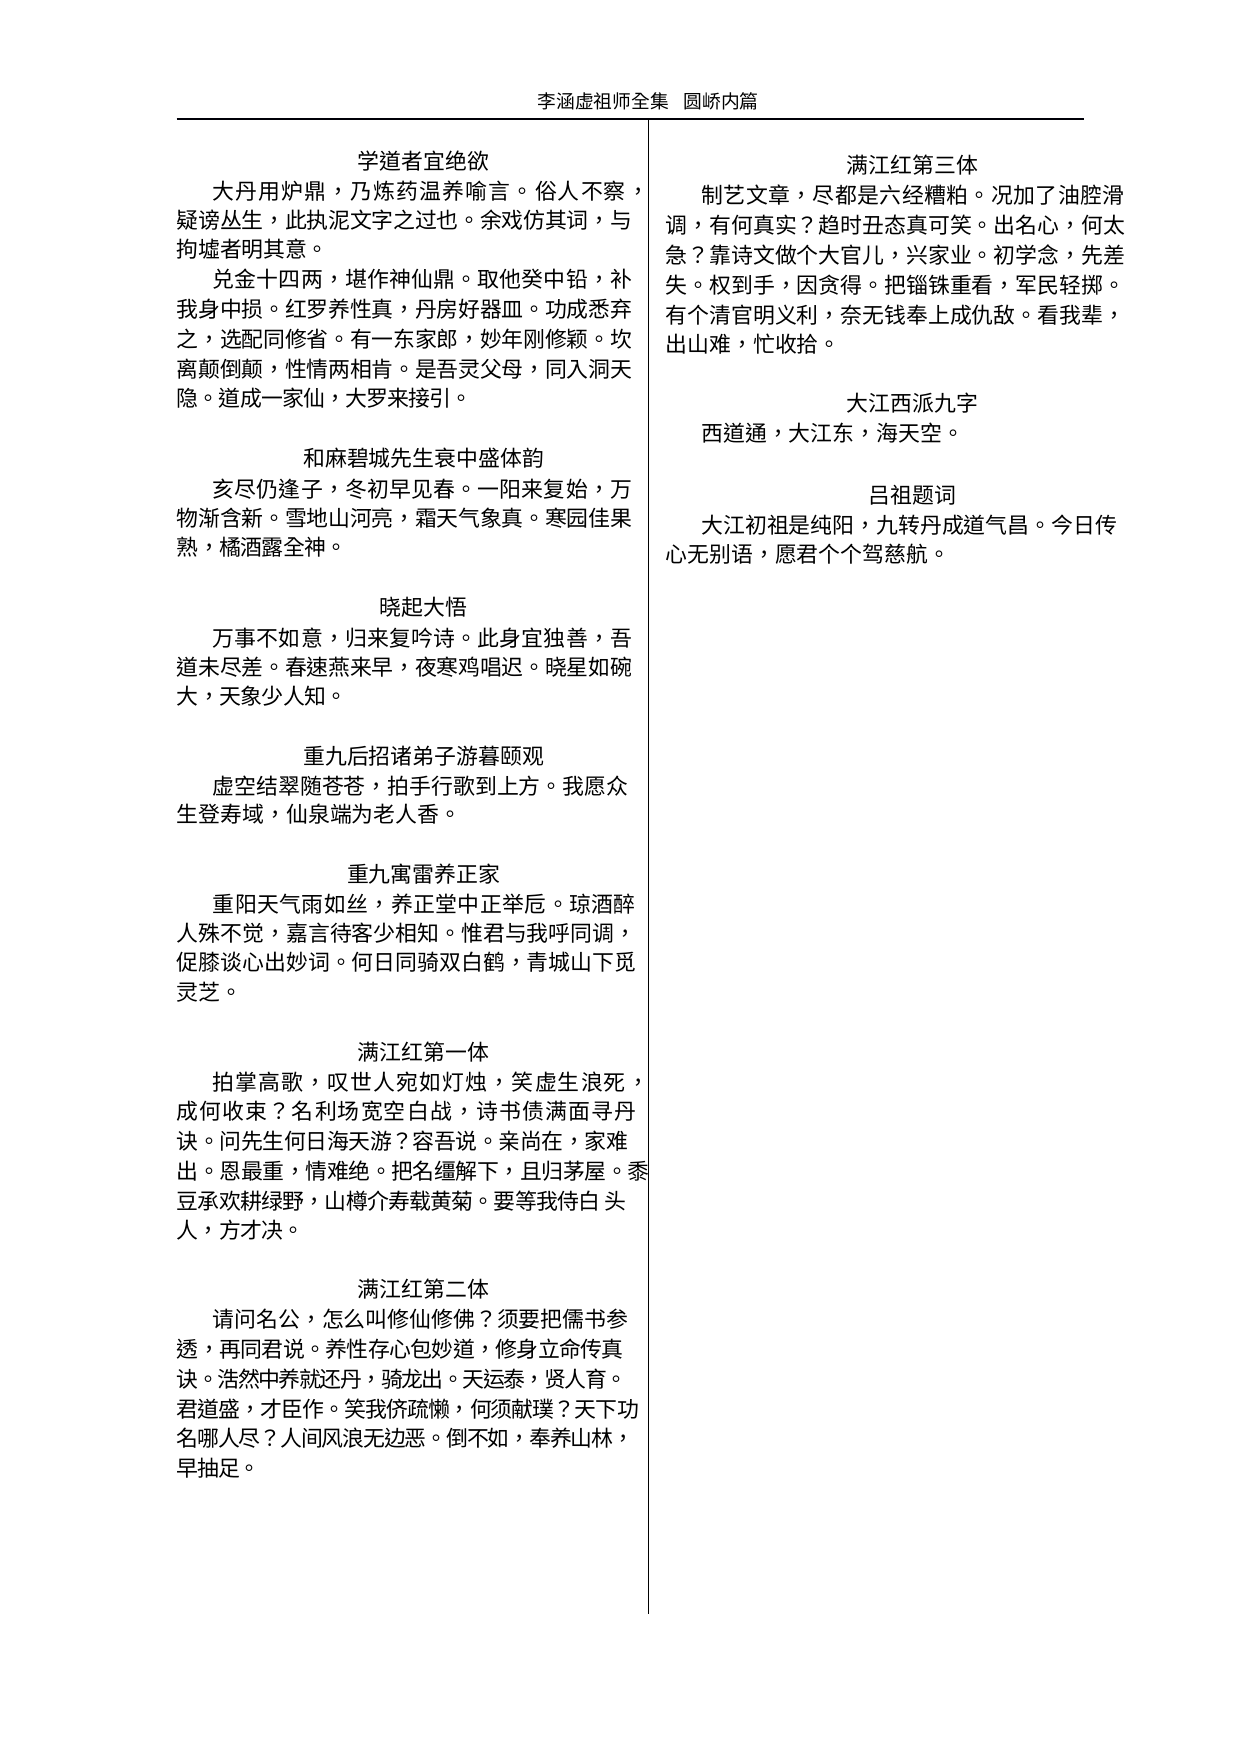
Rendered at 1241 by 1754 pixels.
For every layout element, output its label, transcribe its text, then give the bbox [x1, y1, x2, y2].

text 大丹用炉鼎，乃炼药温养喻言。俗人不察， 疑谤丛生，此执泥文字之过也。余戏仿其词，与 拘墟者明其意。 [177, 176, 656, 264]
text 学道者宜绝欲 [328, 146, 519, 176]
text 和麻碧城先生衰中盛体韵 [303, 443, 656, 473]
text 重九后招诸弟子游暮颐观 [303, 741, 656, 771]
text 重九寓雷养正家 [347, 859, 656, 889]
text 大江西派九字西道通，大江东，海天空。 [701, 388, 978, 448]
text 晓起大悟 [328, 592, 519, 622]
text 兑金十四两，堪作神仙鼎。取他癸中铅，补我身中损。红罗养性真，丹房好器皿。功成悉弃之，选配同修省。有一东家郎，妙年刚修颖。坎离颠倒颠，性情两相肯。是吾灵父母，同入洞天隐。道成一家仙，大罗来接引。 [177, 264, 633, 413]
text 制艺文章，尽都是六经糟粕。况加了油腔滑调，有何真实？趋时丑态真可笑。出名心，何太急？靠诗文做个大官儿，兴家业。初学念，先差失。权到手，因贪得。把锱铢重看，军民轻掷。有个清官明义利，奈无钱奉上成仇敌。看我辈， 出山难，忙收拾。 [665, 181, 1125, 359]
text 拍掌高歌，叹世人宛如灯烛，笑虚生浪死， 成何收束？名利场宽空白战，诗书债满面寻丹诀。问先生何日海天游？容吾说。亲尚在，家难 出。恩最重，情难绝。把名缰解下，且归茅屋。黍豆承欢耕绿野，山樽介寿载黄菊。要等我侍白 头人，方才决。 [177, 1067, 656, 1245]
text 请问名公，怎么叫修仙修佛？须要把儒书参透，再同君说。养性存心包妙道，修身立命传真诀。浩然中养就还丹，骑龙出。天运泰，贤人育。君道盛，才臣作。笑我侪疏懒，何须献璞？天下功名哪人尽？人间风浪无边恶。倒不如，奉养山林，早抽足。 [177, 1304, 644, 1483]
text 亥尽仍逢子，冬初早见春。一阳来复始，万物渐含新。雪地山河亮，霜天气象真。寒园佳果熟，橘酒露全神。 [177, 474, 633, 562]
text 大江初祖是纯阳，九转丹成道气昌。今日传心无别语，愿君个个驾慈航。 [665, 510, 1117, 569]
text 满江红第三体 [847, 151, 1136, 180]
text 万事不如意，归来复吟诗。此身宜独善，吾道未尽差。春速燕来早，夜寒鸡唱迟。晓星如碗大，天象少人知。 [177, 623, 633, 711]
text 虚空结翠随苍苍，拍手行歌到上方。我愿众生登寿域，仙泉端为老人香。 [177, 772, 628, 829]
text 满江红第二体 [328, 1274, 519, 1304]
text 满江红第一体 [328, 1037, 519, 1066]
text 重阳天气雨如丝，养正堂中正举卮。琼酒醉人殊不觉，嘉言待客少相知。惟君与我呼同调， 促膝谈心出妙词。何日同骑双白鹤，青城山下觅灵芝。 [177, 889, 636, 1006]
text 吕祖题词 [866, 478, 958, 510]
